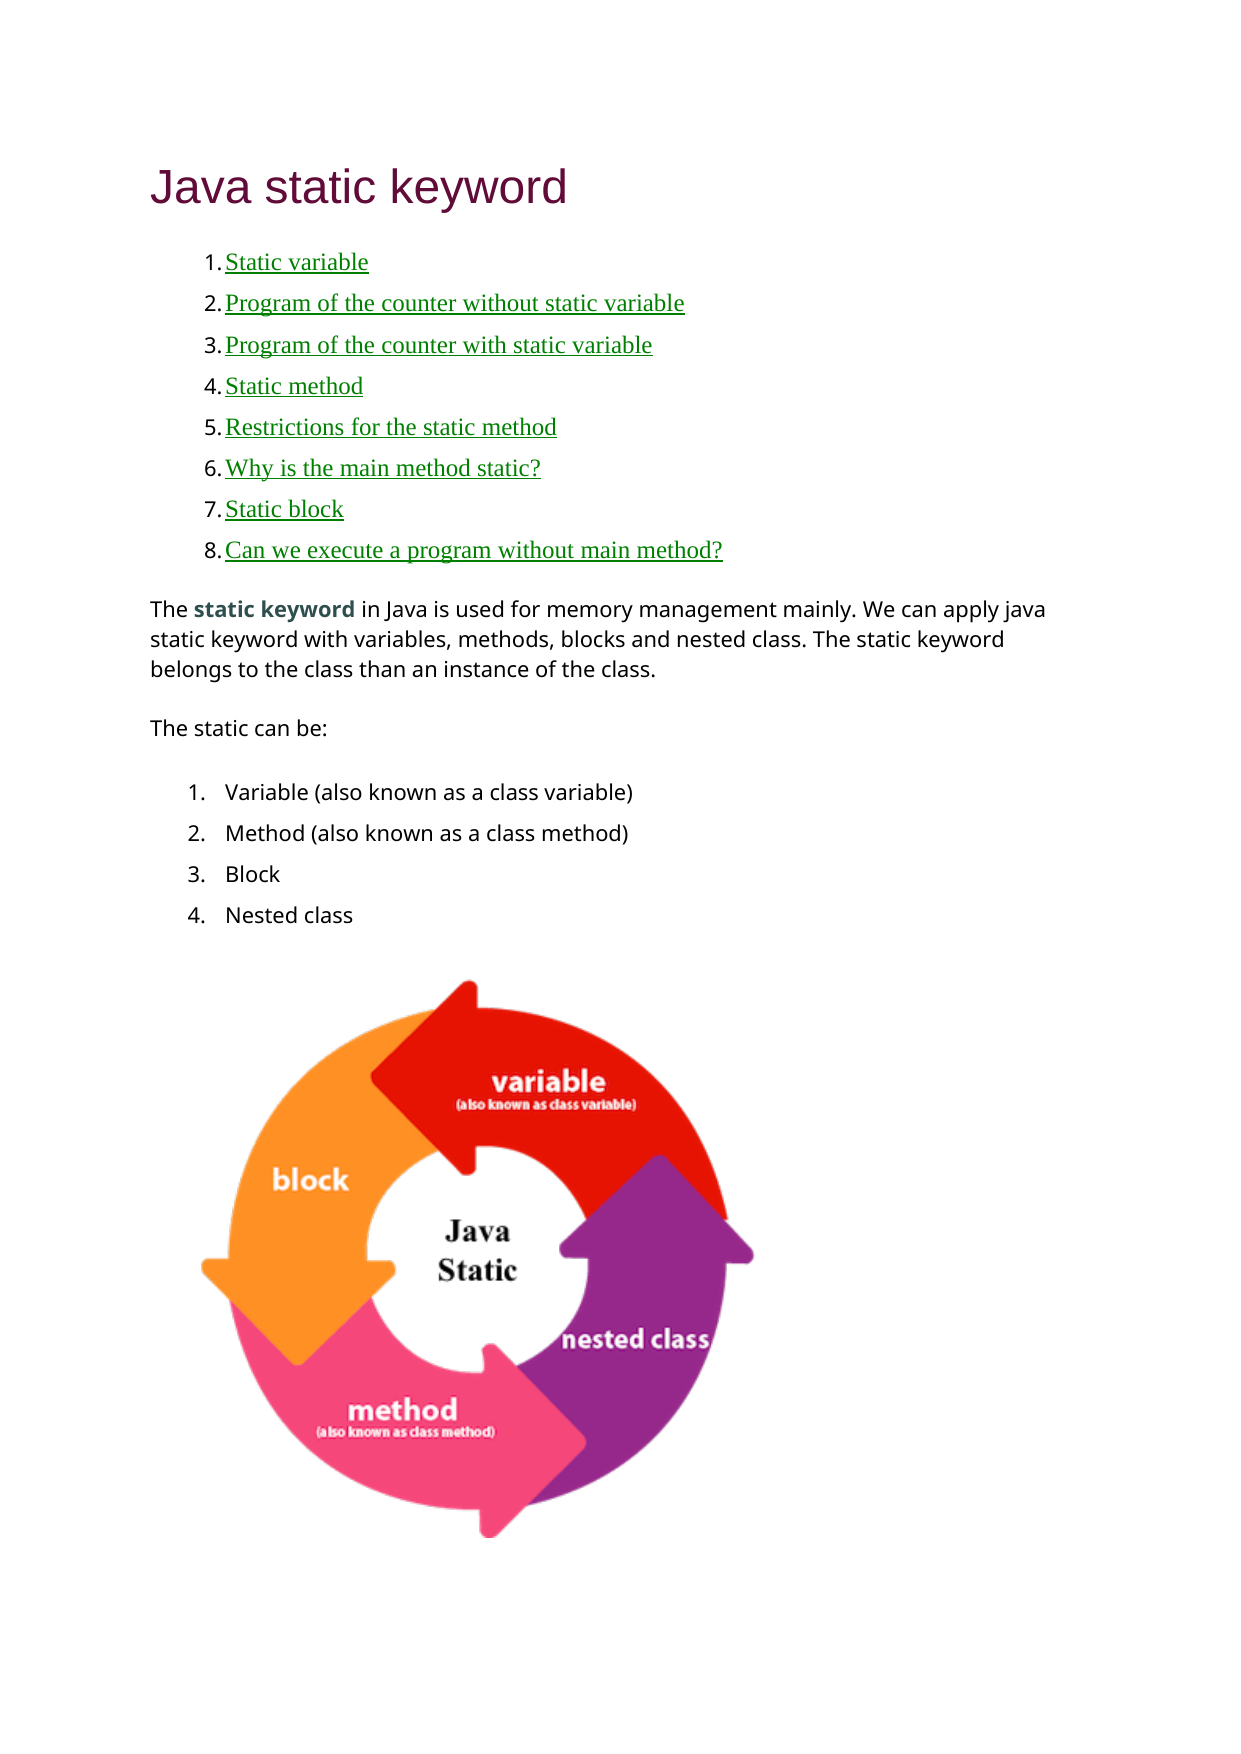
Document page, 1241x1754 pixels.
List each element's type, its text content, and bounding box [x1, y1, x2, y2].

list Can we execute a program without main method? [204, 531, 1090, 565]
list Method (also known as a class method) [187, 813, 1090, 847]
text Java static keyword [150, 158, 1090, 213]
list Static method [204, 366, 1090, 401]
list Variable (also known as a class variable) [187, 772, 1090, 806]
list Program of the counter without static variable [204, 284, 1090, 318]
text The static can be: [150, 713, 1090, 743]
list Program of the counter with static variable [204, 325, 1090, 359]
list Restrictions for the static method [204, 407, 1090, 442]
list Static variable [204, 242, 1090, 277]
list Block [187, 854, 1090, 889]
list Nested class [187, 895, 1090, 930]
picture [150, 958, 802, 1538]
list Why is the main method static? [204, 448, 1090, 483]
text The static keyword in Java is used for memory management mainly. We can apply java static keyword with variables, methods, blocks and nested class. The static keyword belongs to the class than an instance of the class. [150, 594, 1090, 684]
list Static block [204, 489, 1090, 524]
